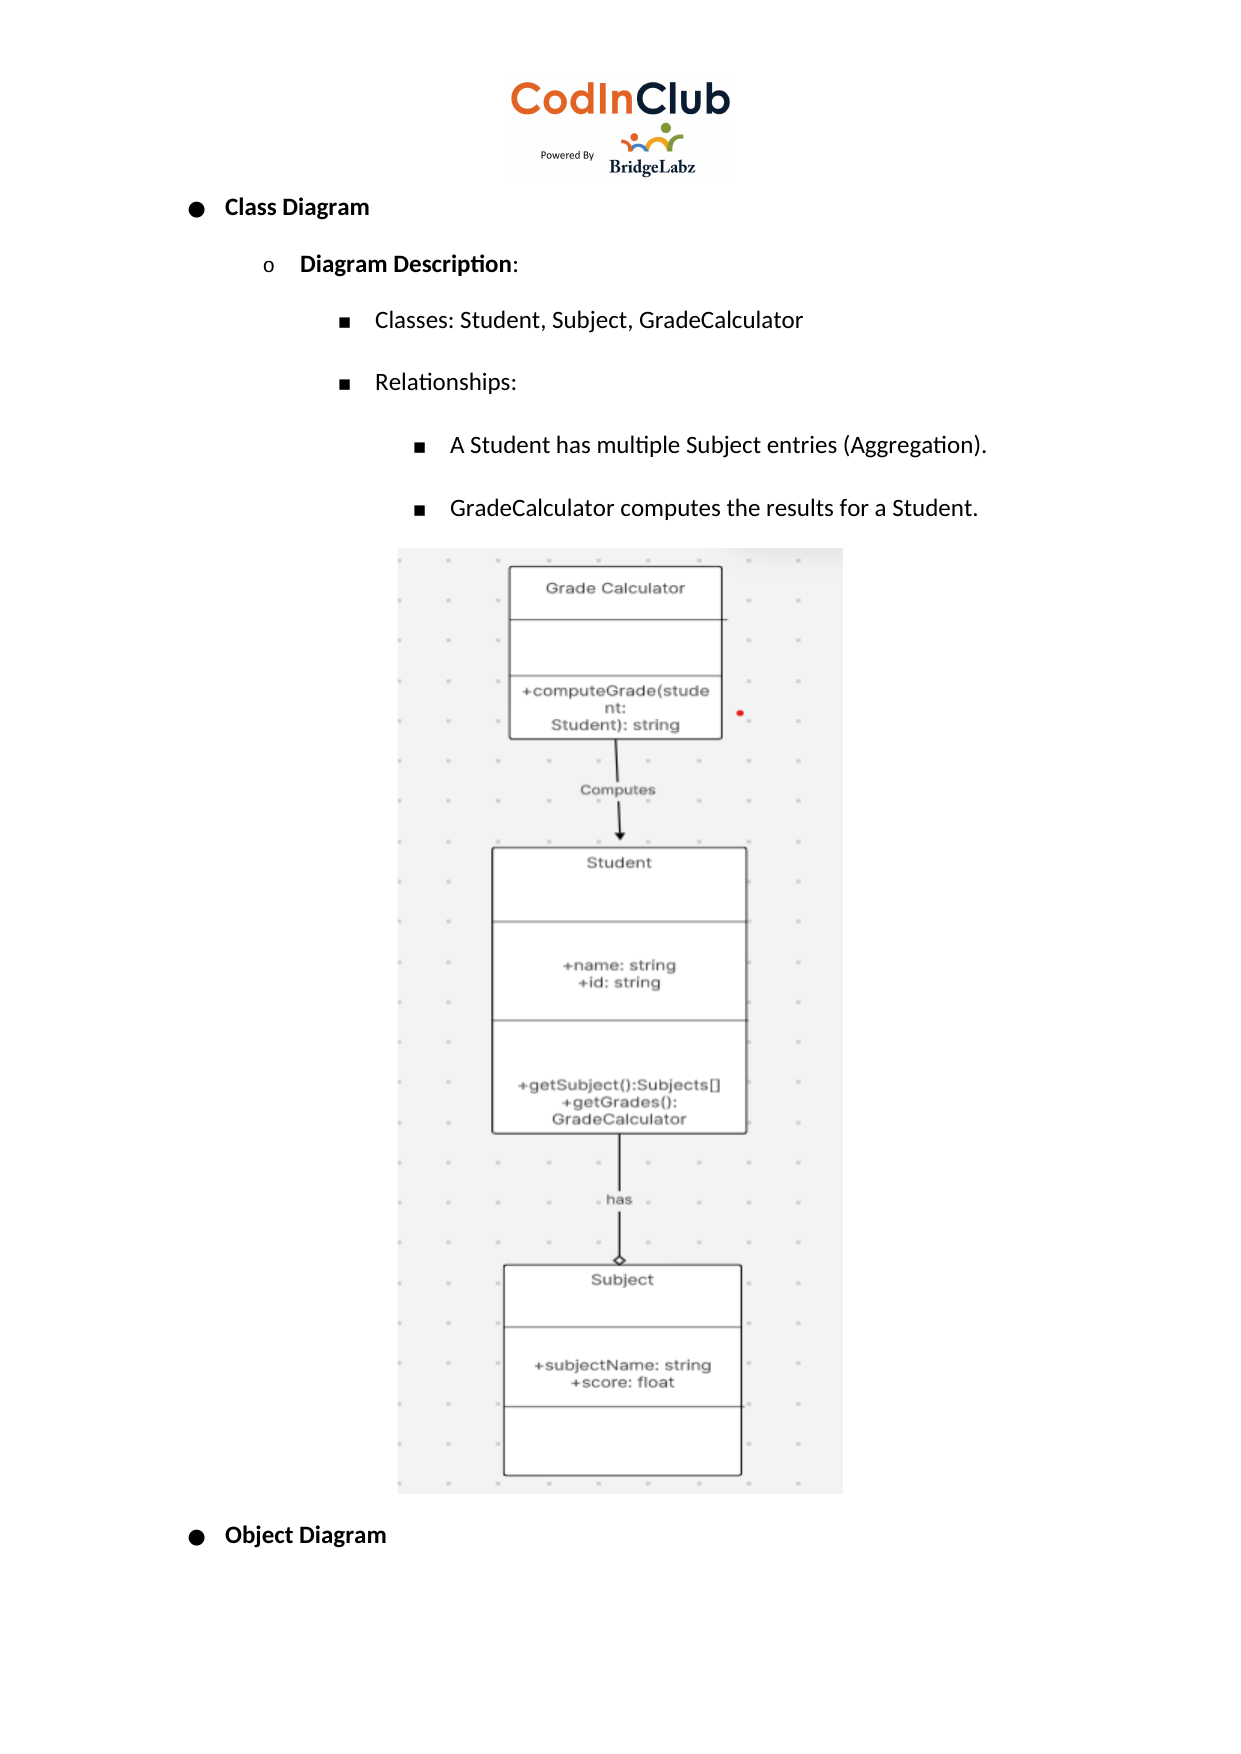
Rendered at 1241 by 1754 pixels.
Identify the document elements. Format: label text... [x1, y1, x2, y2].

picture [397, 548, 843, 1494]
list GradeCalculator computes the results for a Student. [412, 485, 1090, 528]
list Relationships: [337, 360, 1090, 403]
list Class Diagram [187, 185, 1090, 228]
list Object Diagram [187, 1512, 1090, 1555]
picture [506, 73, 735, 182]
list A Student has multiple Subject entries (Aggregation). [412, 423, 1090, 465]
list Classes: Student, Subject, GradeCalculator [337, 297, 1090, 340]
list Diagram Description: [262, 248, 1090, 278]
